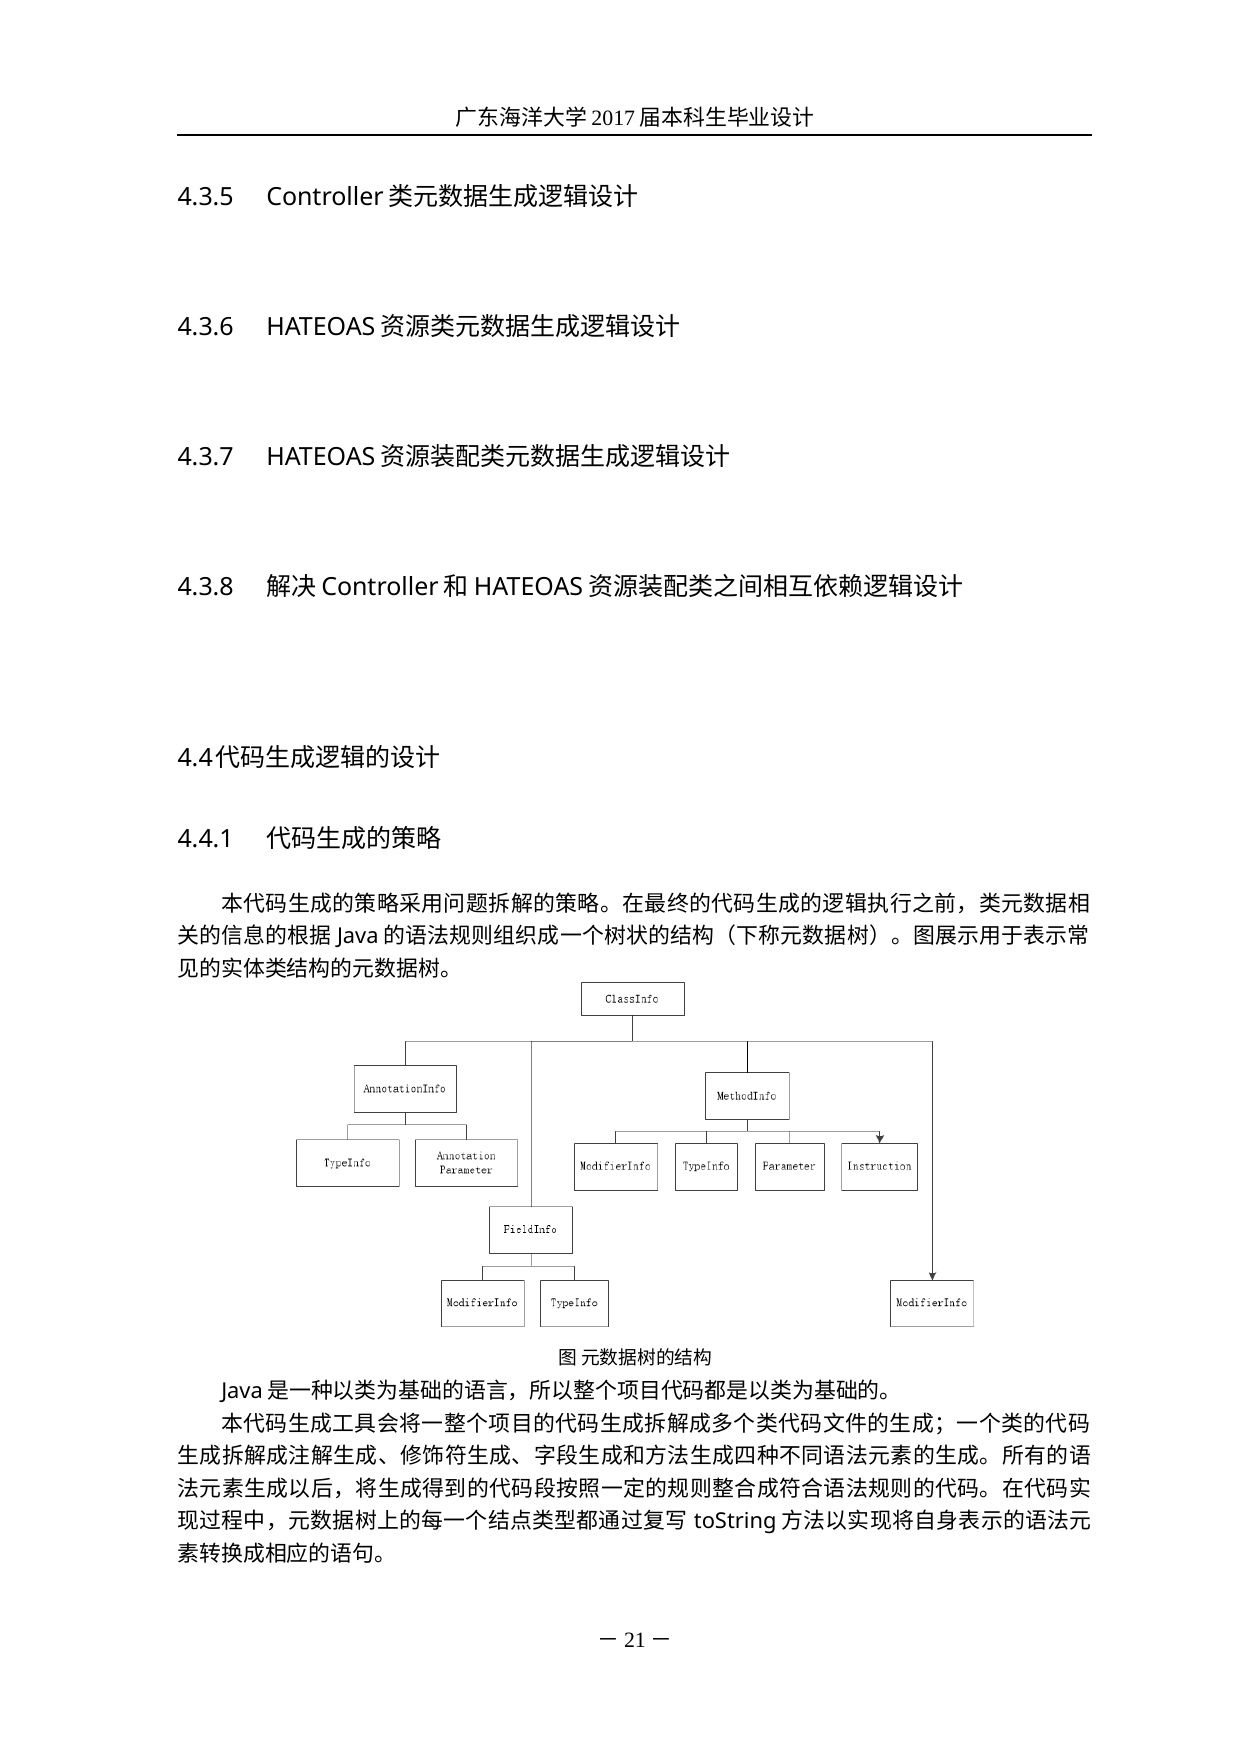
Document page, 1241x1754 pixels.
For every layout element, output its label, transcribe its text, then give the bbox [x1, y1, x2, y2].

text 本代码生成工具会将一整个项目的代码生成拆解成多个类代码文件的生成；一个类的代码生成拆解成注解生成、修饰符生成、字段生成和方法生成四种不同语法元素的生成。所有的语法元素生成以后，将生成得到的代码段按照一定的规则整合成符合语法规则的代码。在代码实现过程中，元数据树上的每一个结点类型都通过复写toString方法以实现将自身表示的语法元素转换成相应的语句。 [177, 1405, 1092, 1568]
text Java是一种以类为基础的语言，所以整个项目代码都是以类为基础的。 [177, 1373, 1092, 1405]
subtitle 代码生成的策略 [177, 804, 1092, 869]
subtitle 代码生成逻辑的设计 [177, 723, 1092, 788]
subtitle HATEOAS资源类元数据生成逻辑设计 [177, 292, 1092, 357]
picture [296, 982, 974, 1327]
subtitle Controller类元数据生成逻辑设计 [177, 162, 1092, 227]
text 图 元数据树的结构 [177, 1340, 1092, 1373]
subtitle HATEOAS资源装配类元数据生成逻辑设计 [177, 422, 1092, 487]
subtitle 解决Controller和HATEOAS资源装配类之间相互依赖逻辑设计 [177, 552, 1092, 617]
text 本代码生成的策略采用问题拆解的策略。在最终的代码生成的逻辑执行之前，类元数据相关的信息的根据Java的语法规则组织成一个树状的结构（下称元数据树）。图展示用于表示常见的实体类结构的元数据树。 [177, 885, 1092, 983]
